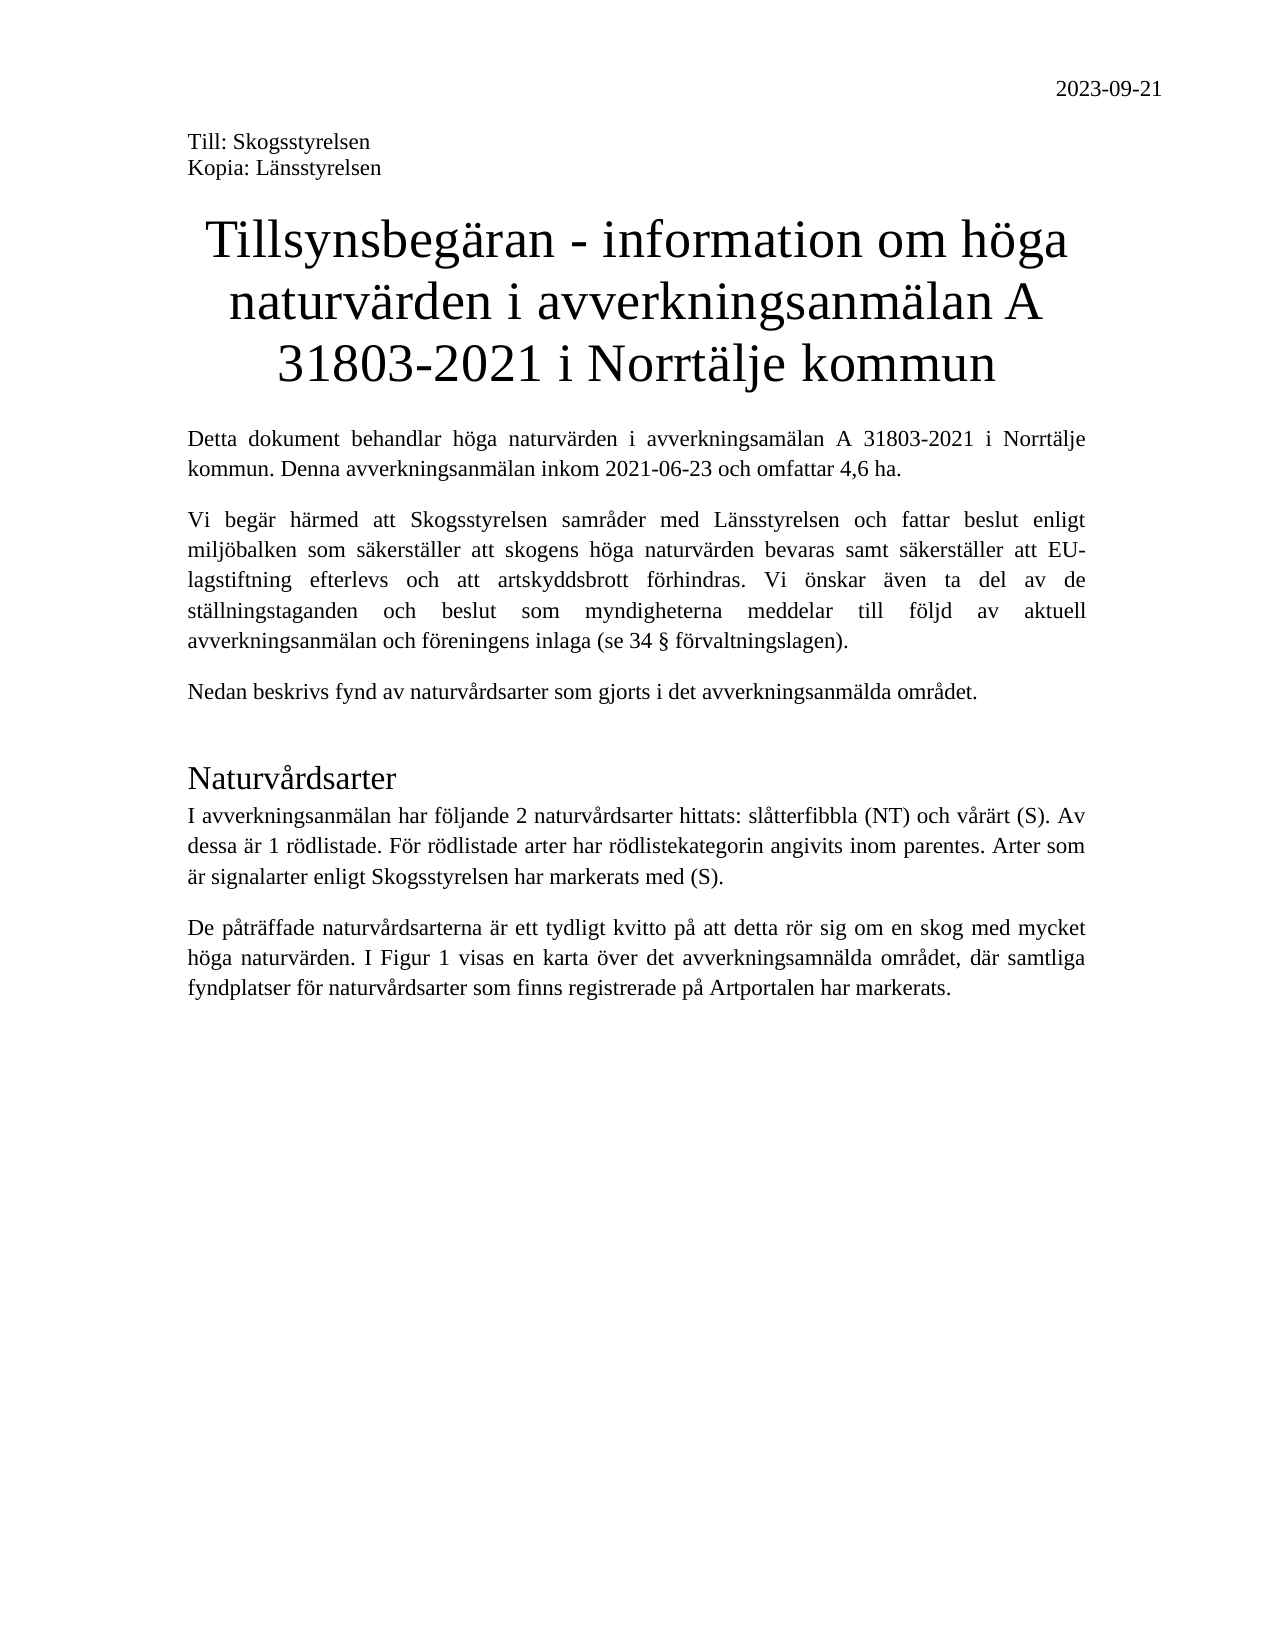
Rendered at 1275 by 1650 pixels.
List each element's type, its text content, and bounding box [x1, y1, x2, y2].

text De påträffade naturvårdsarterna är ett tydligt kvitto på att detta rör sig om en skog med mycket höga naturvärden. I Figur 1 visas en karta över det avverkningsamnälda området, där samtliga fyndplatser för naturvårdsarter som finns registrerade på Artportalen har markerats. [187, 914, 1087, 1001]
title Tillsynsbegäran - information om höga naturvärden i avverkningsanmälan A 31803-2021 i Norrtälje kommun [187, 207, 1087, 394]
text Nedan beskrivs fynd av naturvårdsarter som gjorts i det avverkningsanmälda området. [187, 678, 1087, 704]
subtitle Naturvårdsarter [187, 758, 1087, 797]
text Vi begär härmed att Skogsstyrelsen samråder med Länsstyrelsen och fattar beslut enligt miljöbalken som säkerställer att skogens höga naturvärden bevaras samt säkerställer att EU-lagstiftning efterlevs och att artskyddsbrott förhindras. Vi önskar även ta del av de ställningstaganden och beslut som myndigheterna meddelar till följd av aktuell avverkningsanmälan och föreningens inlaga (se 34 § förvaltningslagen). [187, 506, 1087, 653]
text I avverkningsanmälan har följande 2 naturvårdsarter hittats: slåtterfibbla (NT) och vårärt (S). Av dessa är 1 rödlistade. För rödlistade arter har rödlistekategorin angivits inom parentes. Arter som är signalarter enligt Skogsstyrelsen har markerats med (S). [187, 802, 1087, 889]
text Detta dokument behandlar höga naturvärden i avverkningsamälan A 31803-2021 i Norrtälje kommun. Denna avverkningsanmälan inkom 2021-06-23 och omfattar 4,6 ha. [187, 425, 1087, 481]
